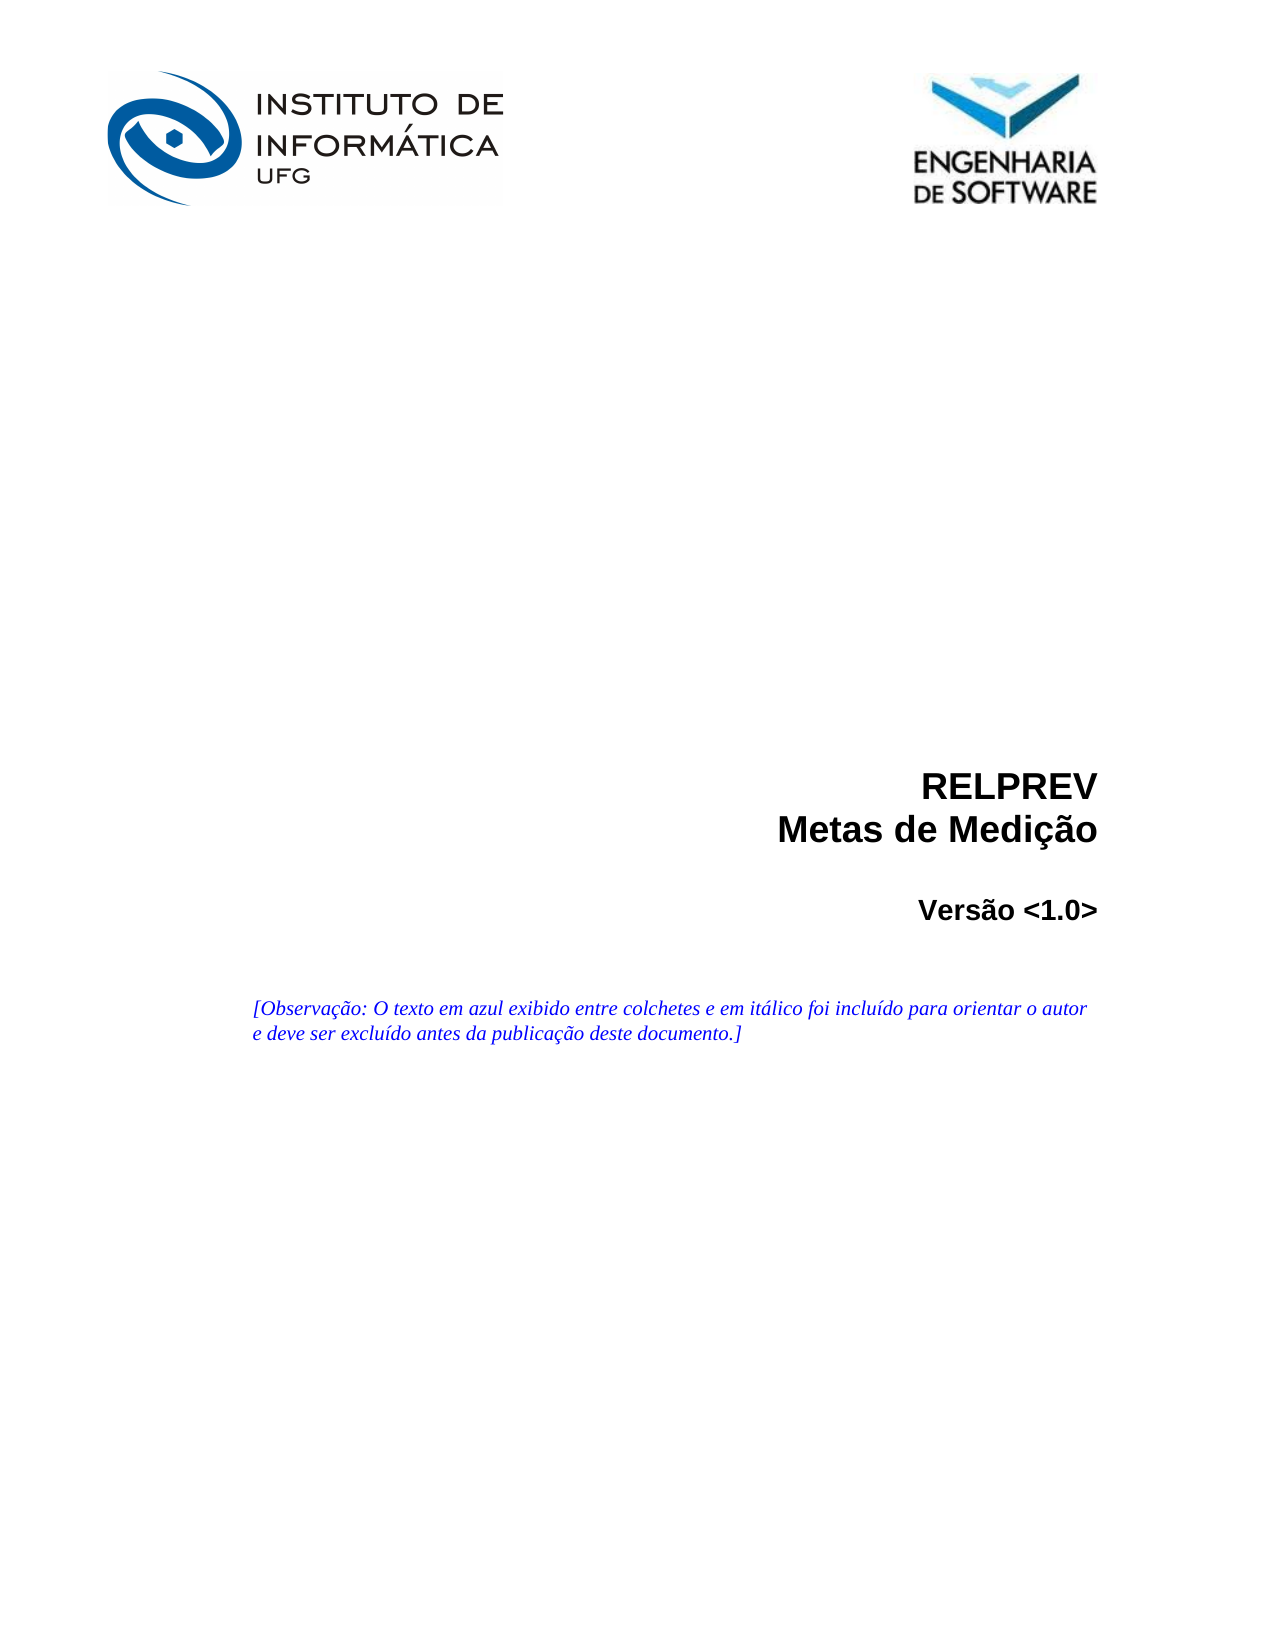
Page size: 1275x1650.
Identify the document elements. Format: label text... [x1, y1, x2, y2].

text RELPREV [177, 764, 1098, 807]
text [Observação: O texto em azul exibido entre colchetes e em itálico foi incluído para orientar o autor e deve ser excluído antes da publicação deste documento.] [252, 995, 1098, 1045]
picture [913, 73, 1098, 204]
picture [107, 71, 504, 206]
text Metas de Medição [177, 807, 1098, 850]
text Versão <1.0> [177, 893, 1098, 927]
